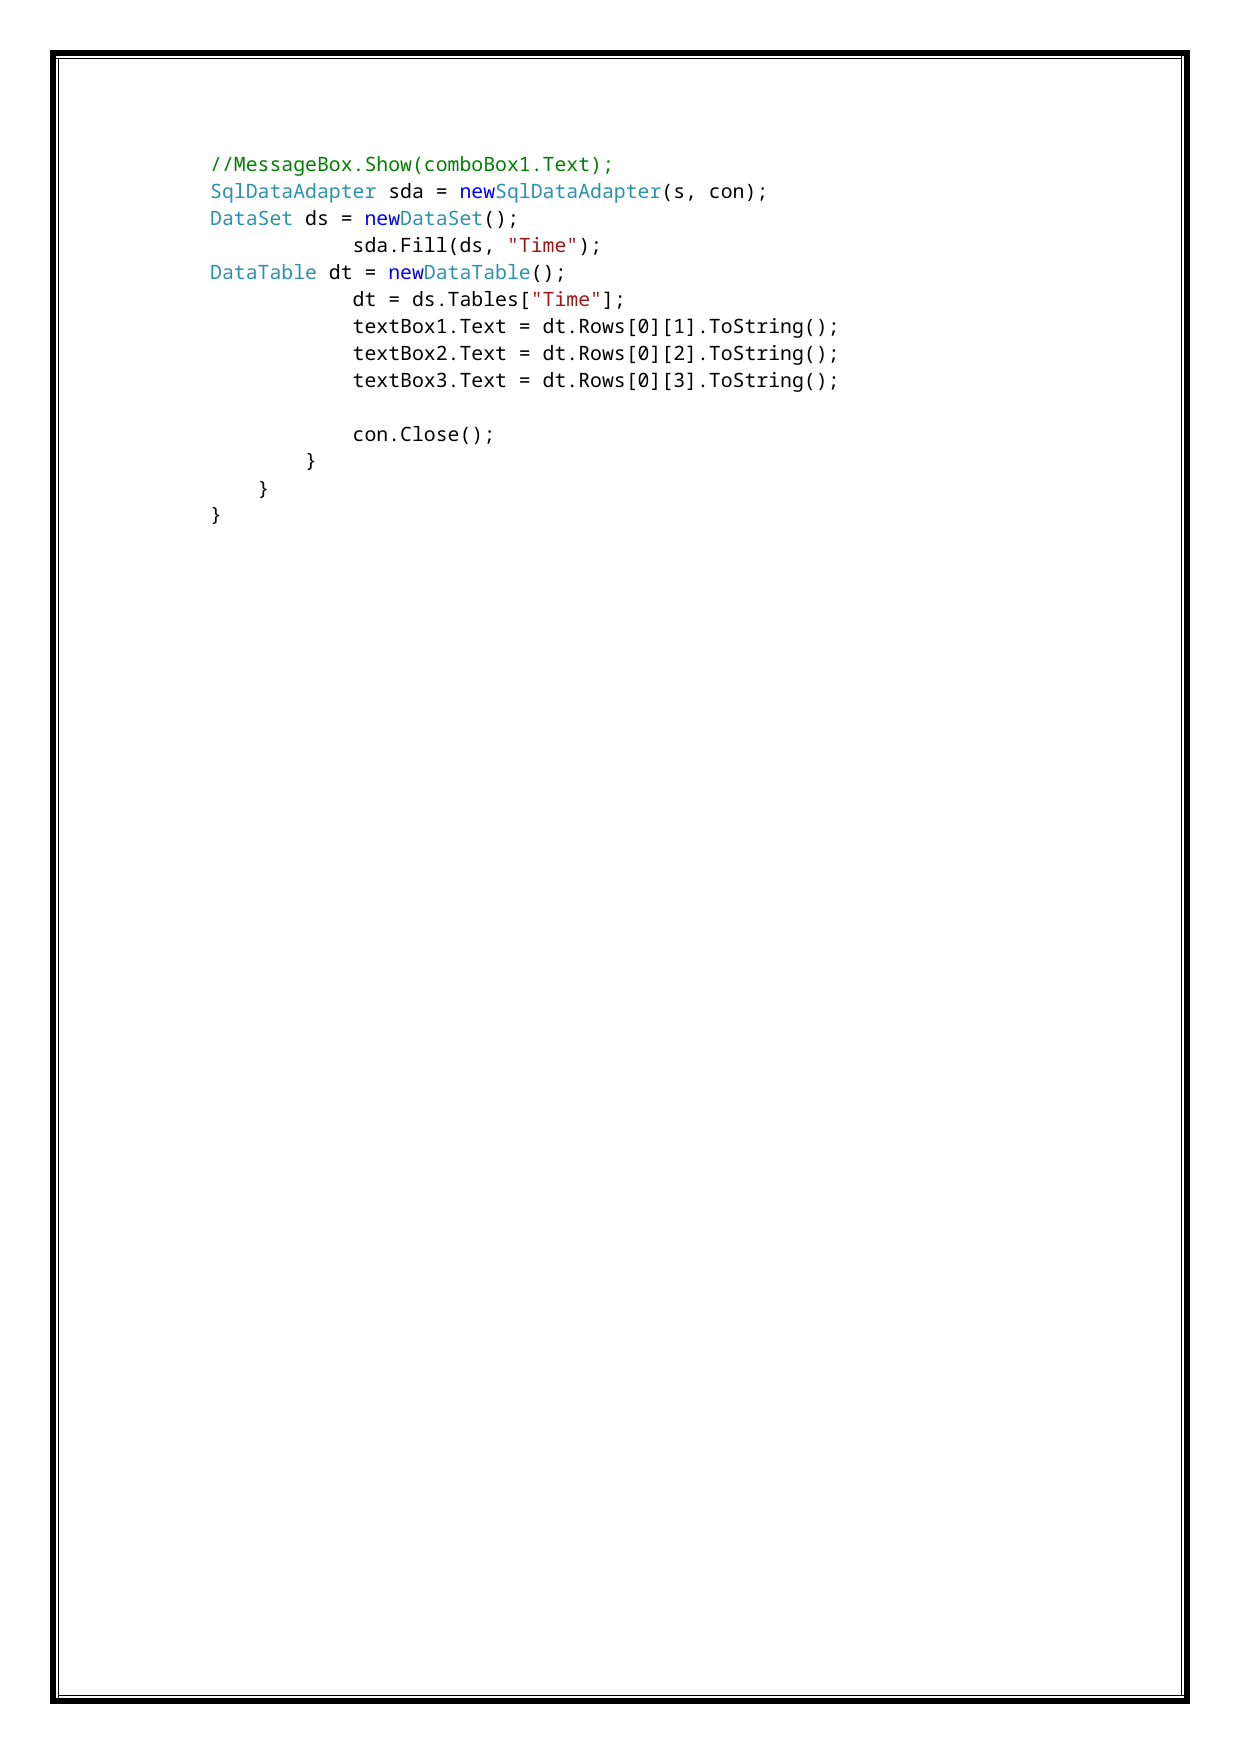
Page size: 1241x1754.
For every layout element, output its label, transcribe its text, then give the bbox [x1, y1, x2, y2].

text sda.Fill(ds, "Time"); [210, 231, 1090, 258]
text textBox3.Text = dt.Rows[0][3].ToString(); [210, 366, 1090, 393]
text textBox1.Text = dt.Rows[0][1].ToString(); [210, 312, 1090, 339]
text dt = ds.Tables["Time"]; [210, 285, 1090, 312]
text con.Close(); [210, 420, 1090, 447]
text DataSet ds = newDataSet(); [210, 204, 1090, 231]
text DataTable dt = newDataTable(); [210, 258, 1090, 285]
text SqlDataAdapter sda = newSqlDataAdapter(s, con); [210, 177, 1090, 204]
text //MessageBox.Show(comboBox1.Text); [210, 150, 1090, 177]
text textBox2.Text = dt.Rows[0][2].ToString(); [210, 339, 1090, 366]
text } [210, 474, 1090, 501]
text } [210, 501, 1090, 528]
text } [210, 447, 1090, 474]
